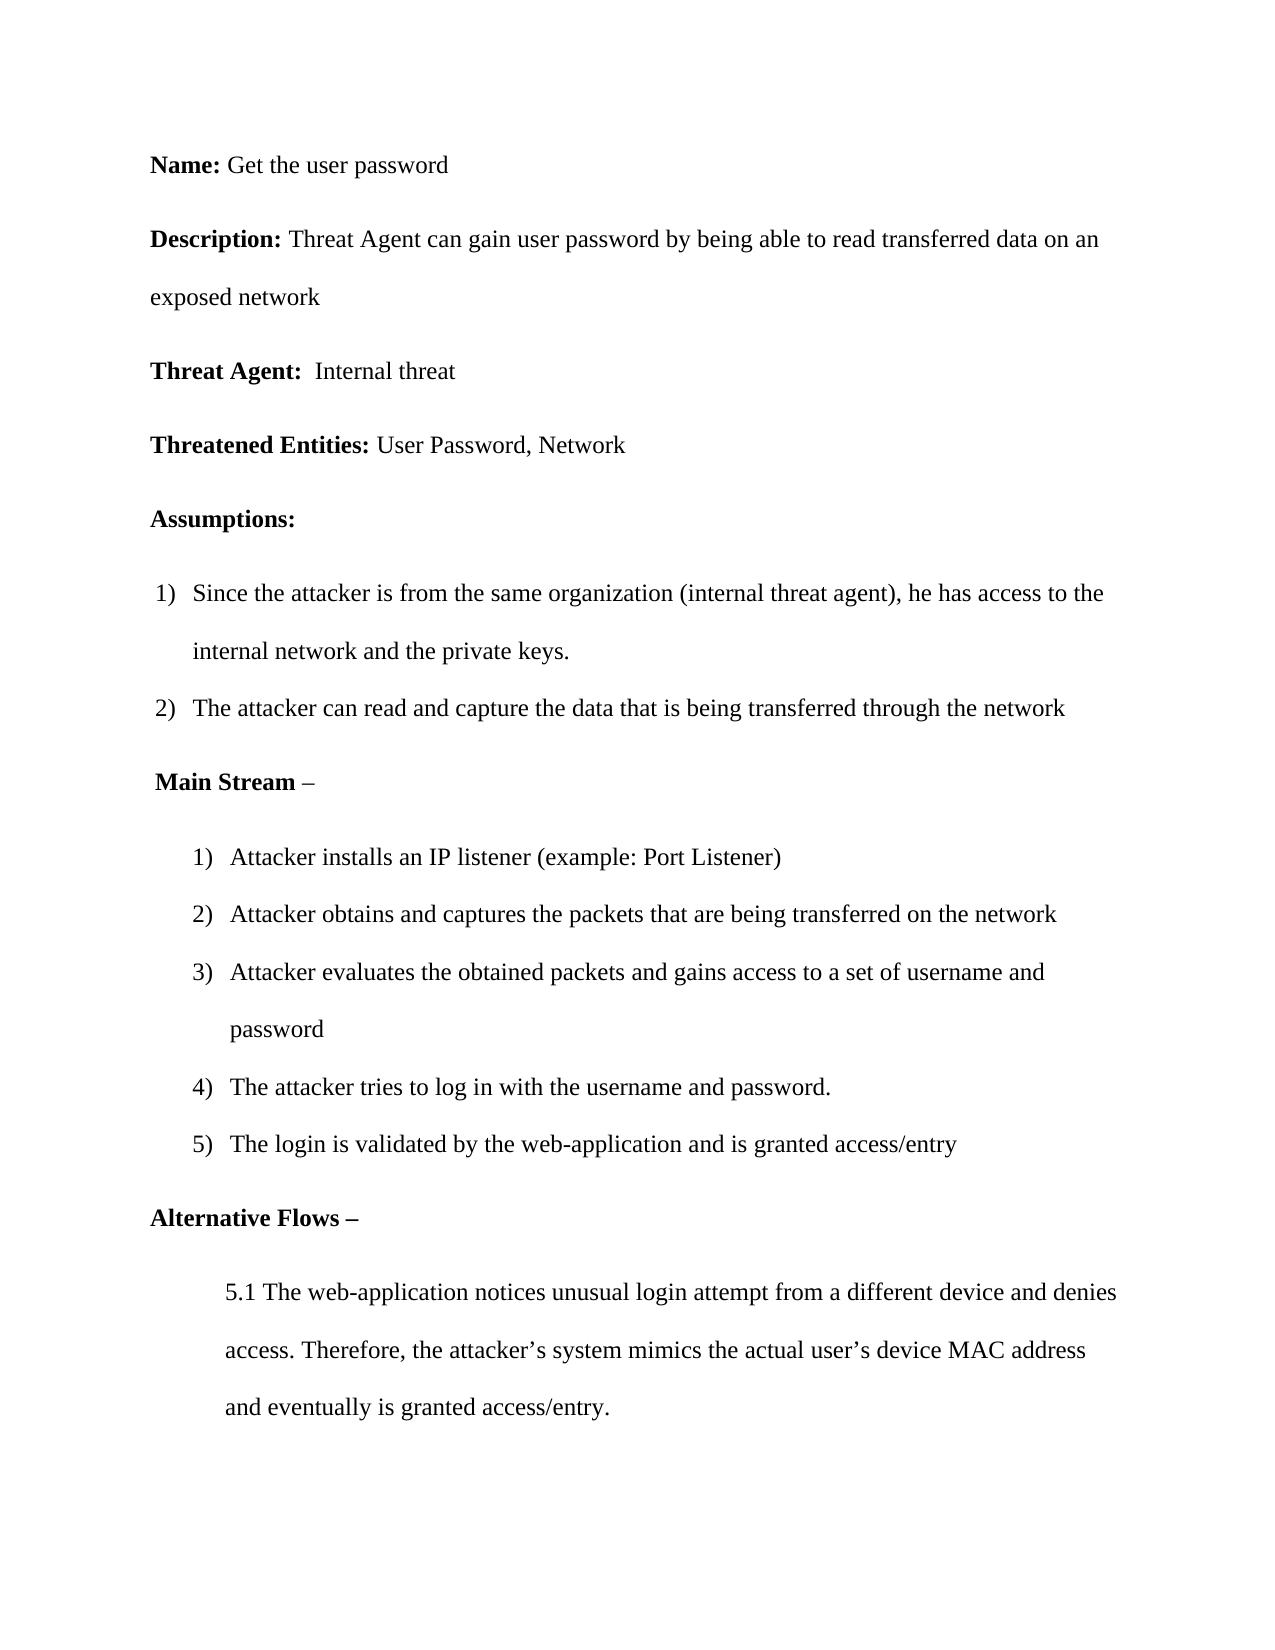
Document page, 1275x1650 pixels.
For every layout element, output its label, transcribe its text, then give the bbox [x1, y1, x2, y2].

text Name: Get the user password [150, 150, 1125, 179]
list Attacker evaluates the obtained packets and gains access to a set of username and password [192, 957, 1125, 1043]
text Alternative Flows – [150, 1203, 1125, 1232]
list Attacker installs an IP listener (example: Port Listener) [192, 842, 1125, 870]
text Threat Agent: Internal threat [150, 356, 1125, 384]
list The attacker tries to log in with the username and password. [192, 1072, 1125, 1100]
text 5.1 The web-application notices unusual login attempt from a different device and denies access. Therefore, the attacker’s system mimics the actual user’s device MAC address and eventually is granted access/entry. [225, 1277, 1125, 1421]
text Threatened Entities: User Password, Network [150, 430, 1125, 459]
list The login is validated by the web-application and is granted access/entry [192, 1129, 1125, 1158]
list The attacker can read and capture the data that is being transferred through the network [155, 693, 1125, 722]
text Description: Threat Agent can gain user password by being able to read transferred data on an exposed network [150, 224, 1125, 310]
list Attacker obtains and captures the packets that are being transferred on the network [192, 899, 1125, 928]
text Assumptions: [150, 504, 1125, 533]
list Since the attacker is from the same organization (internal threat agent), he has access to the internal network and the private keys. [155, 578, 1125, 664]
text Main Stream – [155, 767, 1125, 796]
